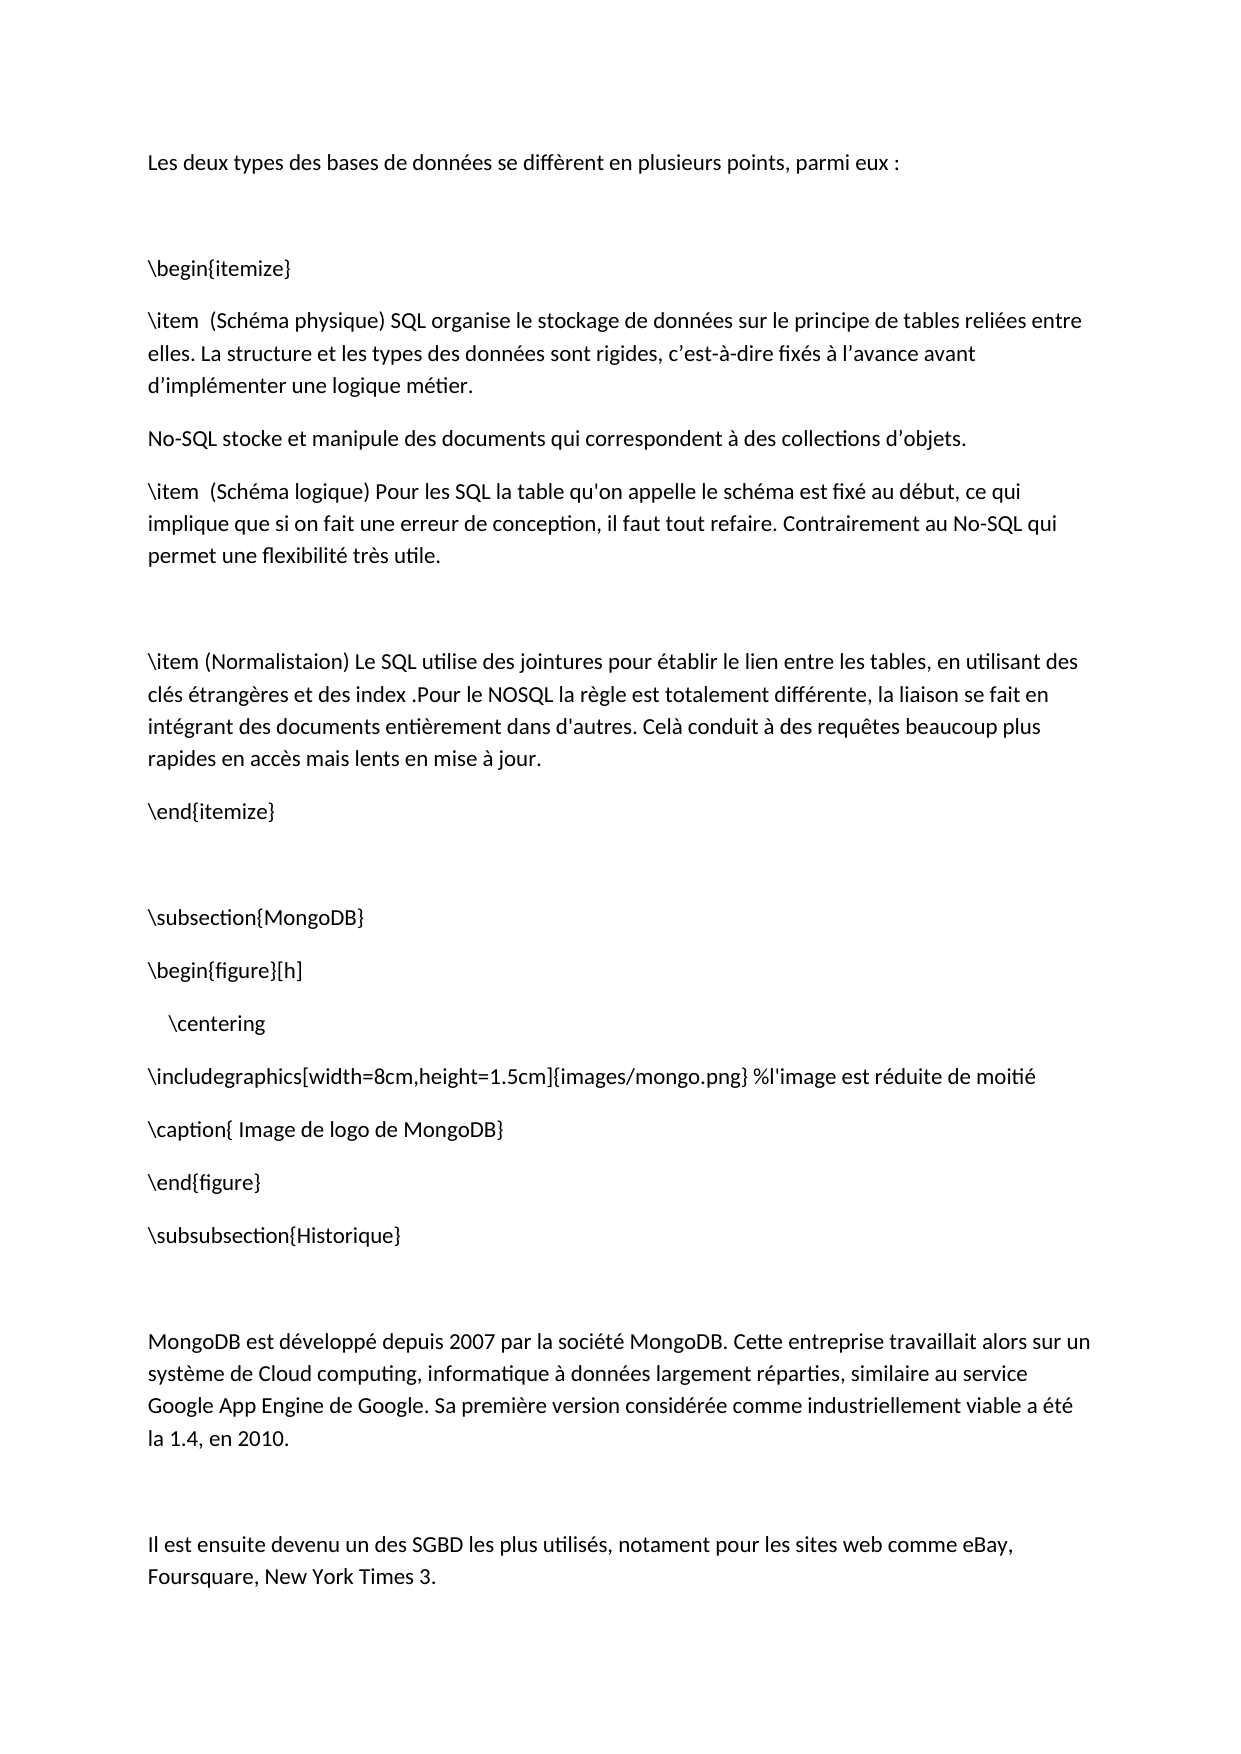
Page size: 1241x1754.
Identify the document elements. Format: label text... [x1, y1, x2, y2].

text \item (Schéma logique) Pour les SQL la table qu'on appelle le schéma est fixé au début, ce qui implique que si on fait une erreur de conception, il faut tout refaire. Contrairement au No-SQL qui permet une flexibilité très utile. [148, 477, 1093, 569]
text \item (Normalistaion) Le SQL utilise des jointures pour établir le lien entre les tables, en utilisant des clés étrangères et des index .Pour le NOSQL la règle est totalement différente, la liaison se fait en intégrant des documents entièrement dans d'autres. Celà conduit à des requêtes beaucoup plus rapides en accès mais lents en mise à jour. [148, 647, 1093, 772]
text \subsubsection{Historique} [148, 1221, 1093, 1249]
text \end{figure} [148, 1168, 1093, 1196]
text \centering [148, 1009, 1093, 1037]
text \caption{ Image de logo de MongoDB} [148, 1115, 1093, 1143]
text \begin{itemize} [148, 254, 1093, 282]
text \item (Schéma physique) SQL organise le stockage de données sur le principe de tables reliées entre elles. La structure et les types des données sont rigides, c’est-à-dire fixés à l’avance avant d’implémenter une logique métier. [148, 307, 1093, 399]
text \includegraphics[width=8cm,height=1.5cm]{images/mongo.png} %l'image est réduite de moitié [148, 1062, 1093, 1090]
text MongoDB est développé depuis 2007 par la société MongoDB. Cette entreprise travaillait alors sur un système de Cloud computing, informatique à données largement réparties, similaire au service Google App Engine de Google. Sa première version considérée comme industriellement viable a été la 1.4, en 2010. [148, 1327, 1093, 1452]
text \end{itemize} [148, 797, 1093, 825]
text No-SQL stocke et manipule des documents qui correspondent à des collections d’objets. [148, 424, 1093, 452]
text Les deux types des bases de données se diffèrent en plusieurs points, parmi eux : [148, 148, 1093, 176]
text \subsection{MongoDB} [148, 903, 1093, 931]
text \begin{figure}[h] [148, 956, 1093, 984]
text Il est ensuite devenu un des SGBD les plus utilisés, notament pour les sites web comme eBay, Foursquare, New York Times 3. [148, 1530, 1093, 1590]
